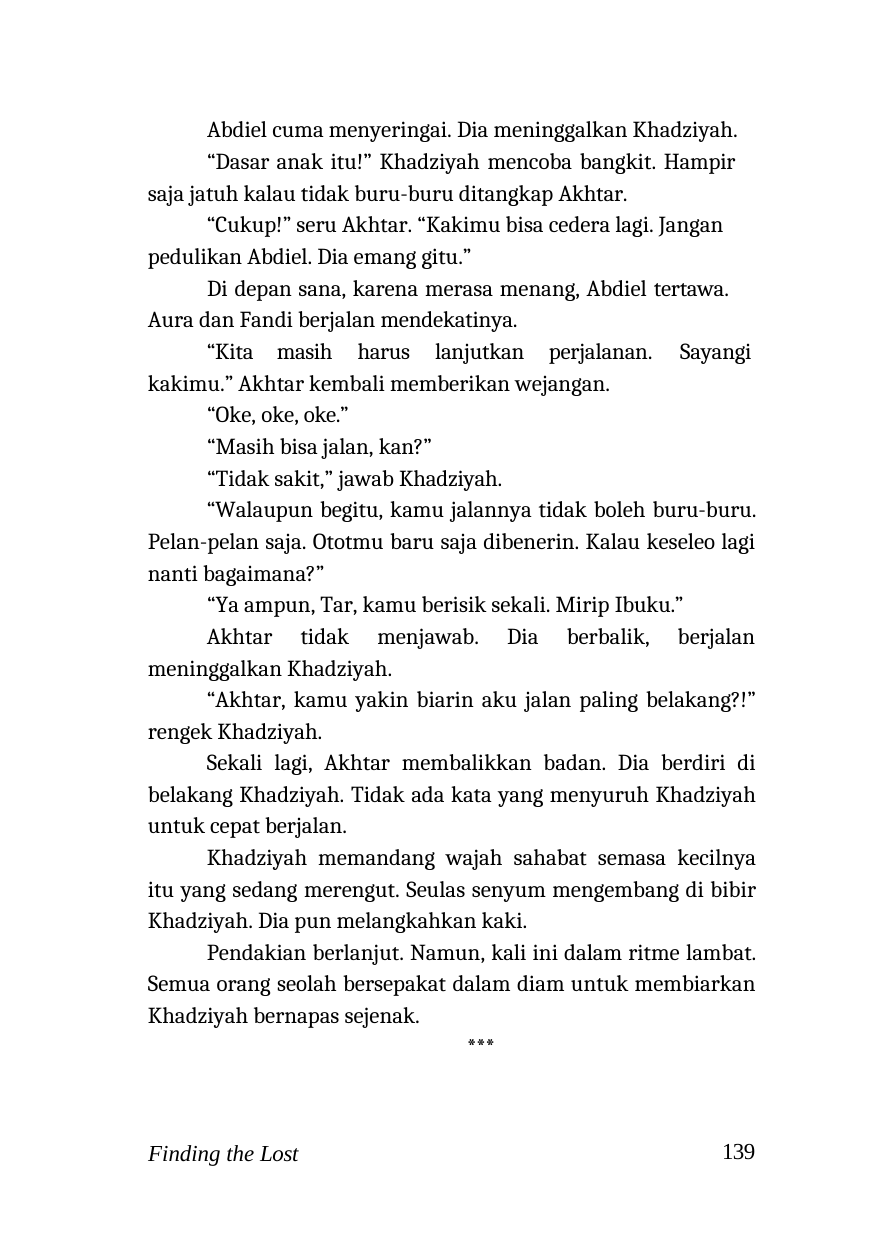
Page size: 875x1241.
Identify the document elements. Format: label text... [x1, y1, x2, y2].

text “Ya ampun, Tar, kamu berisik sekali. Mirip Ibuku.” [207, 592, 768, 618]
text “Oke, oke, oke.” [207, 402, 768, 428]
text Di depan sana, karena merasa menang, Abdiel tertawa. [207, 275, 768, 302]
text Sekali lagi, Akhtar membalikkan badan. Dia berdiri di belakang Khadziyah. Tidak ada kata yang menyuruh Khadziyah untuk cepat berjalan. [148, 750, 756, 839]
text Abdiel cuma menyeringai. Dia meninggalkan Khadziyah. “Dasar anak itu!” Khadziyah mencoba bangkit. Hampir [207, 117, 768, 175]
text “Tidak sakit,” jawab Khadziyah. [207, 466, 768, 492]
text Akhtar tidak menjawab. Dia berbalik, berjalan meninggalkan Khadziyah. [148, 624, 756, 682]
text Pendakian berlanjut. Namun, kali ini dalam ritme lambat. Semua orang seolah bersepakat dalam diam untuk membiarkan Khadziyah bernapas sejenak. [148, 939, 756, 1029]
text “Cukup!” seru Akhtar. “Kakimu bisa cedera lagi. Jangan pedulikan Abdiel. Dia emang gitu.” [148, 212, 768, 270]
text Aura dan Fandi berjalan mendekatinya. [148, 307, 768, 333]
text *** [194, 1034, 768, 1061]
text “Kita masih harus lanjutkan perjalanan. Sayangi kakimu.” Akhtar kembali memberikan wejangan. [148, 339, 756, 397]
text saja jatuh kalau tidak buru-buru ditangkap Akhtar. [148, 180, 768, 207]
text “Walaupun begitu, kamu jalannya tidak boleh buru-buru. Pelan-pelan saja. Ototmu baru saja dibenerin. Kalau keseleo lagi nanti bagaimana?” [148, 497, 756, 587]
text “Masih bisa jalan, kan?” [207, 434, 768, 460]
text Khadziyah memandang wajah sahabat semasa kecilnya itu yang sedang merengut. Seulas senyum mengembang di bibir Khadziyah. Dia pun melangkahkan kaki. [148, 845, 756, 934]
text “Akhtar, kamu yakin biarin aku jalan paling belakang?!” rengek Khadziyah. [148, 687, 756, 745]
